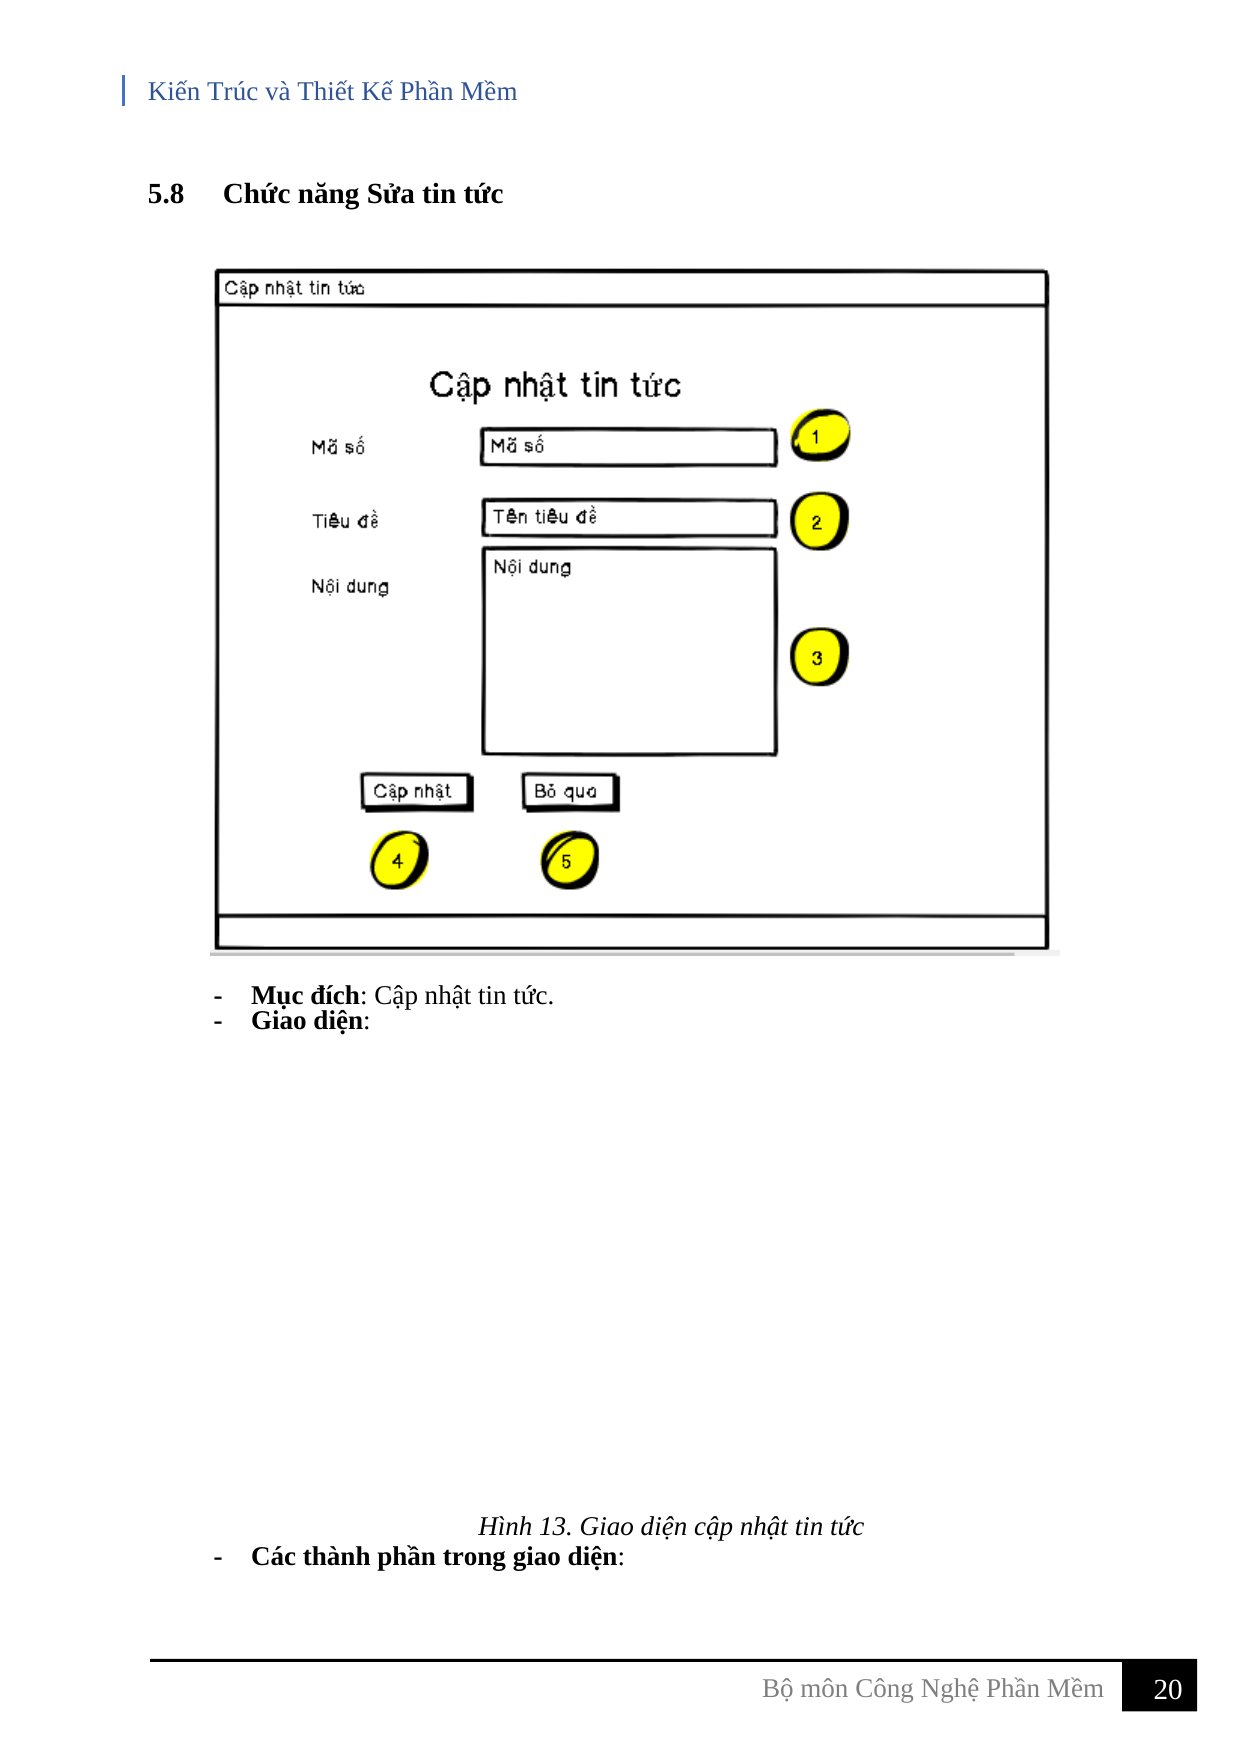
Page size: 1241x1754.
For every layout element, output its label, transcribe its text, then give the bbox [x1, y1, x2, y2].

list Các thành phần trong giao diện: [213, 1545, 1122, 1570]
list Giao diện: [213, 1010, 1122, 1035]
subtitle Chức năng Sửa tin tức [148, 176, 1122, 209]
text Hình 13. Giao diện cập nhật tin tức [148, 1510, 1122, 1541]
picture [209, 260, 1060, 956]
